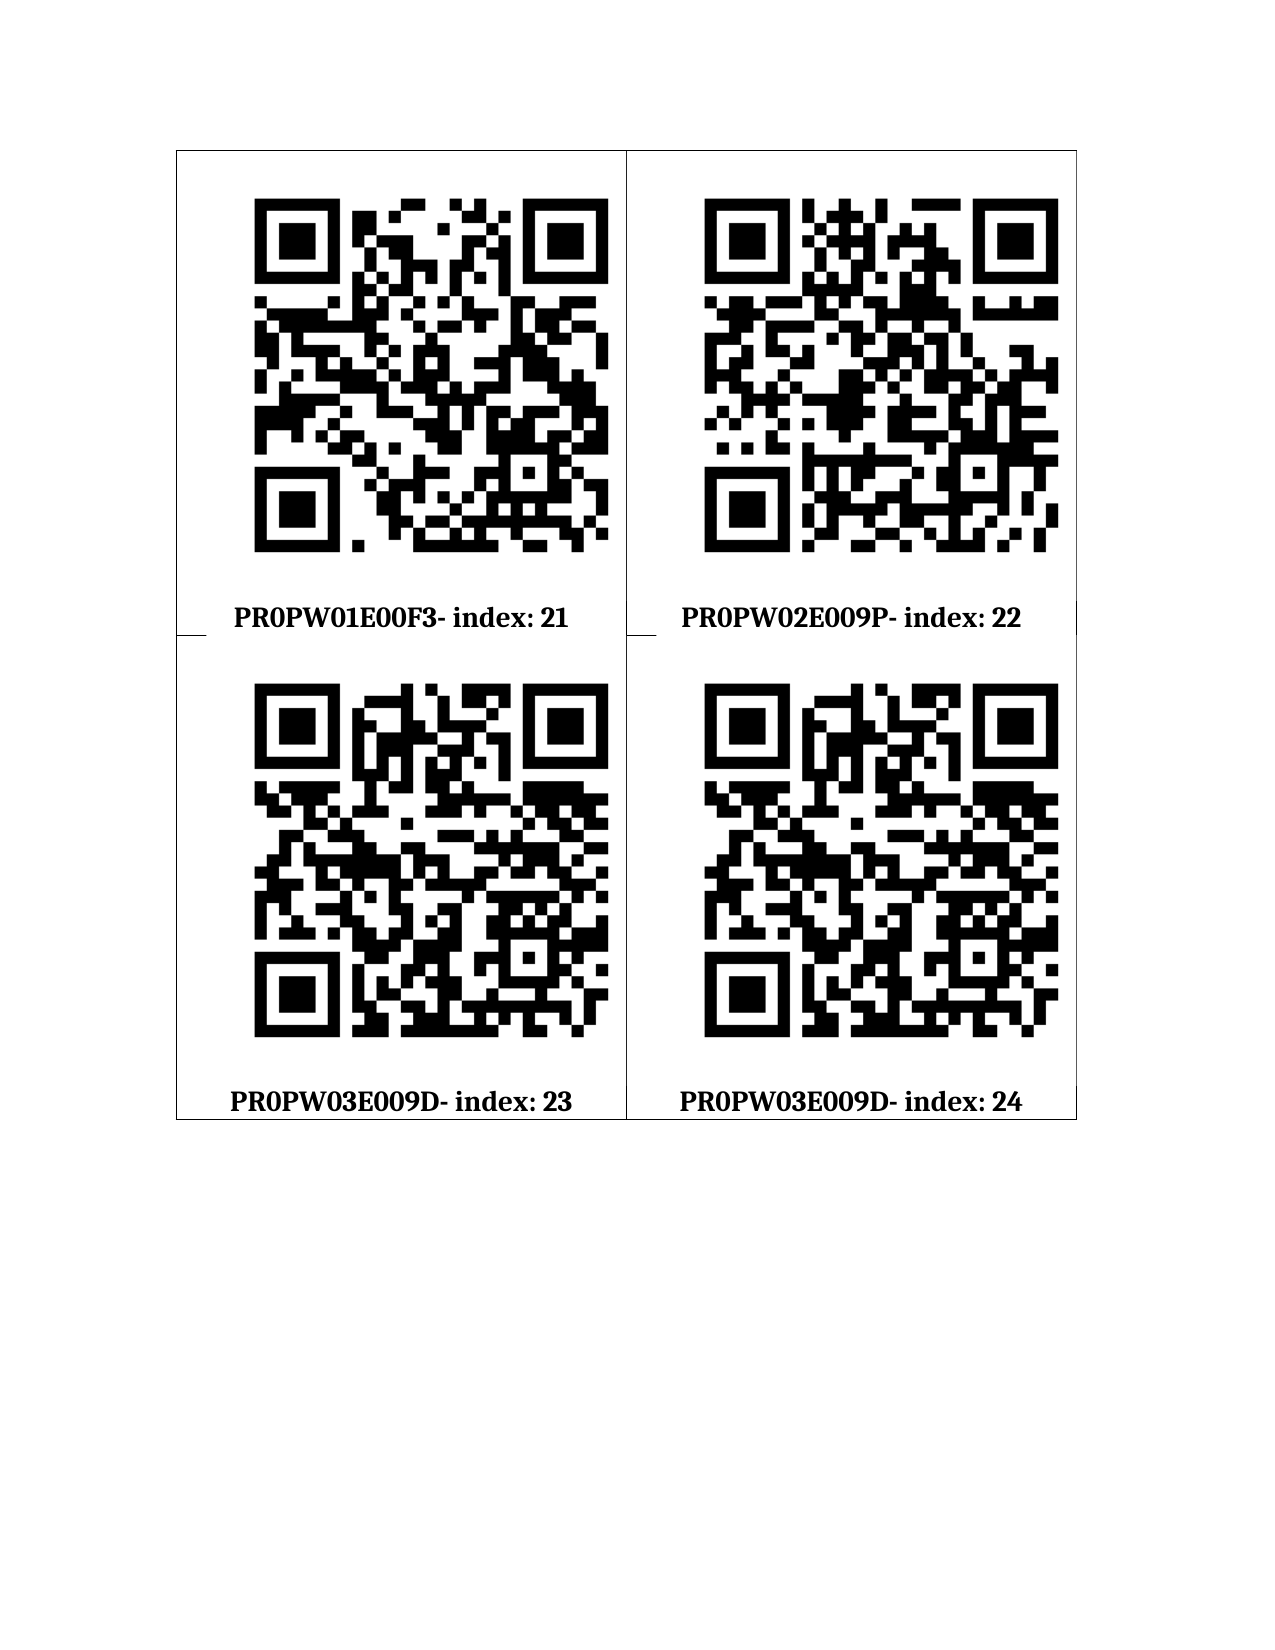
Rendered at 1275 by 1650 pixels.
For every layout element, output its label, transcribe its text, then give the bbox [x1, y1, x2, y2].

table_cell PR0PW03E009D- index: 24 [627, 636, 1076, 1119]
picture [656, 635, 1077, 1086]
picture [206, 635, 627, 1086]
table_cell PR0PW02E009P- index: 22 [627, 151, 1076, 634]
table_cell PR0PW03E009D- index: 23 [177, 636, 626, 1119]
picture [206, 151, 627, 601]
table_cell PR0PW01E00F3- index: 21 [177, 151, 626, 634]
picture [656, 151, 1077, 601]
